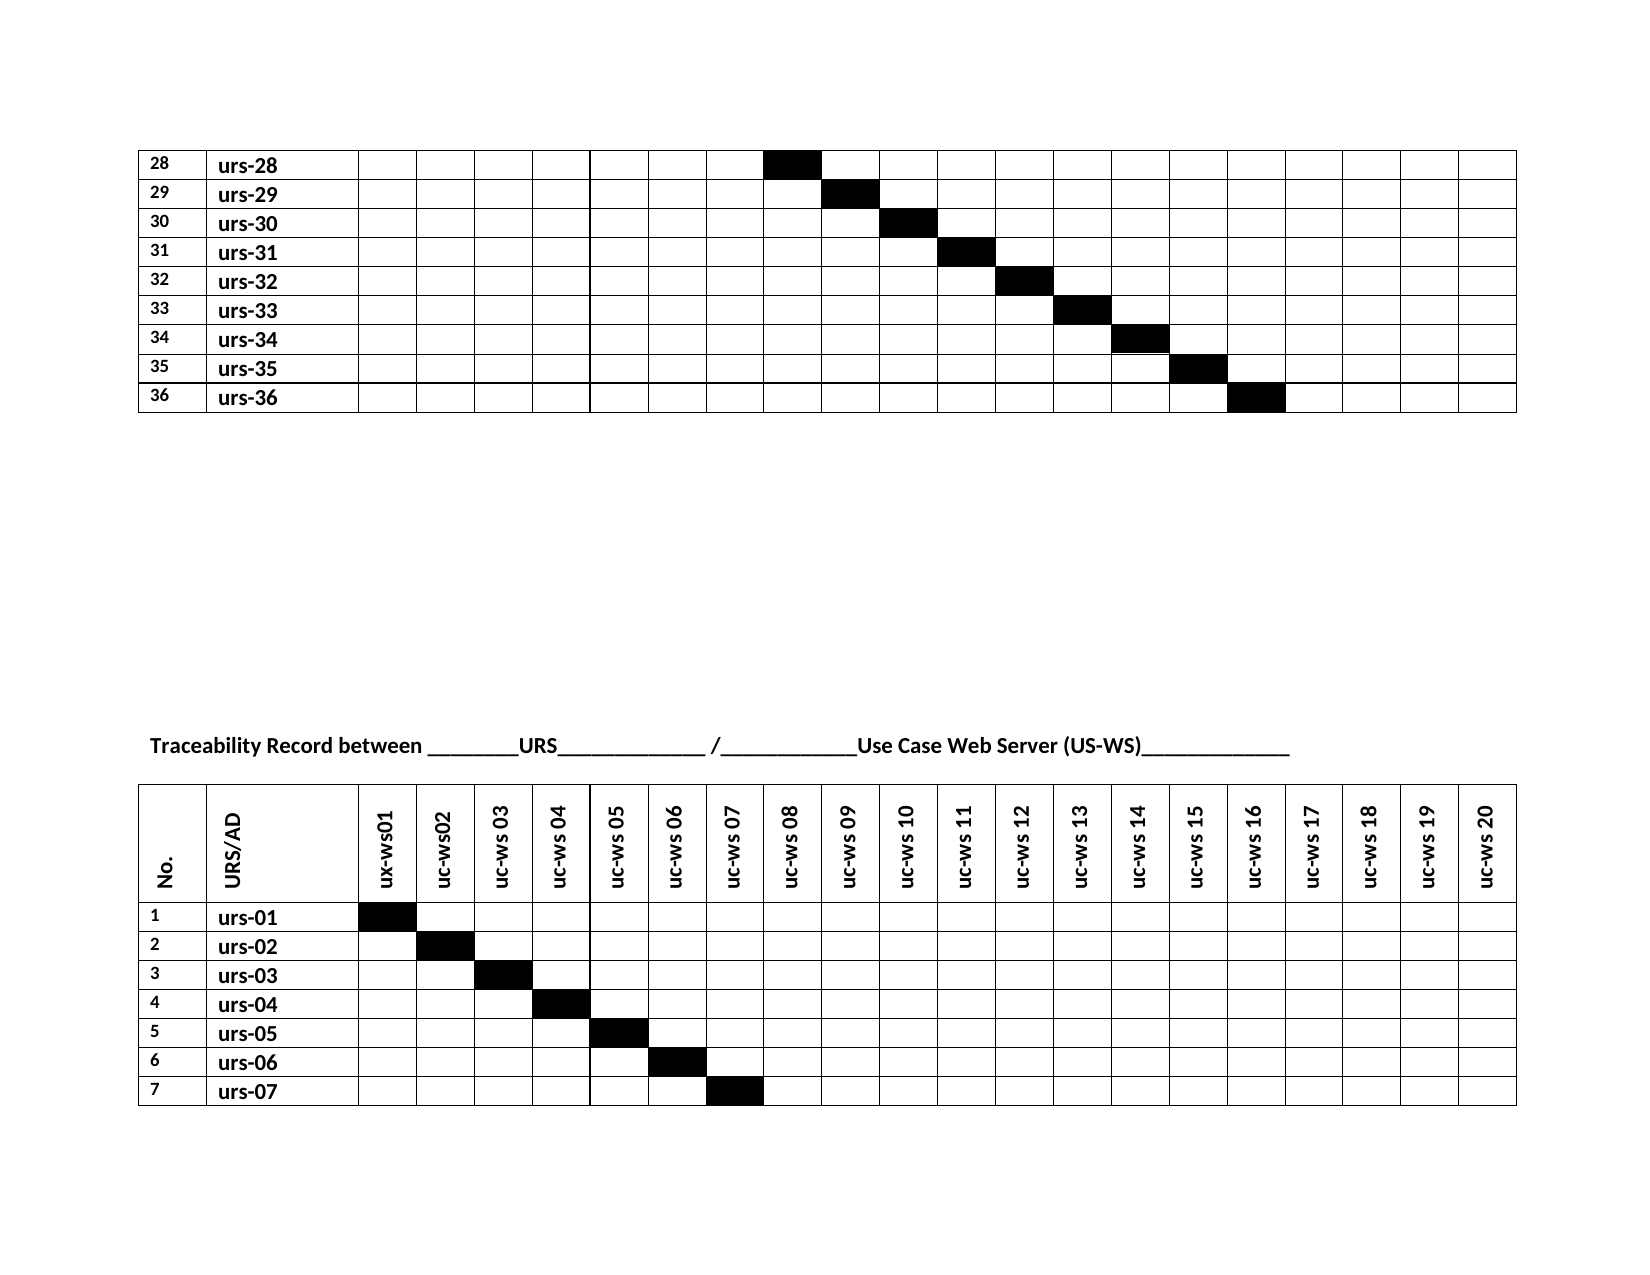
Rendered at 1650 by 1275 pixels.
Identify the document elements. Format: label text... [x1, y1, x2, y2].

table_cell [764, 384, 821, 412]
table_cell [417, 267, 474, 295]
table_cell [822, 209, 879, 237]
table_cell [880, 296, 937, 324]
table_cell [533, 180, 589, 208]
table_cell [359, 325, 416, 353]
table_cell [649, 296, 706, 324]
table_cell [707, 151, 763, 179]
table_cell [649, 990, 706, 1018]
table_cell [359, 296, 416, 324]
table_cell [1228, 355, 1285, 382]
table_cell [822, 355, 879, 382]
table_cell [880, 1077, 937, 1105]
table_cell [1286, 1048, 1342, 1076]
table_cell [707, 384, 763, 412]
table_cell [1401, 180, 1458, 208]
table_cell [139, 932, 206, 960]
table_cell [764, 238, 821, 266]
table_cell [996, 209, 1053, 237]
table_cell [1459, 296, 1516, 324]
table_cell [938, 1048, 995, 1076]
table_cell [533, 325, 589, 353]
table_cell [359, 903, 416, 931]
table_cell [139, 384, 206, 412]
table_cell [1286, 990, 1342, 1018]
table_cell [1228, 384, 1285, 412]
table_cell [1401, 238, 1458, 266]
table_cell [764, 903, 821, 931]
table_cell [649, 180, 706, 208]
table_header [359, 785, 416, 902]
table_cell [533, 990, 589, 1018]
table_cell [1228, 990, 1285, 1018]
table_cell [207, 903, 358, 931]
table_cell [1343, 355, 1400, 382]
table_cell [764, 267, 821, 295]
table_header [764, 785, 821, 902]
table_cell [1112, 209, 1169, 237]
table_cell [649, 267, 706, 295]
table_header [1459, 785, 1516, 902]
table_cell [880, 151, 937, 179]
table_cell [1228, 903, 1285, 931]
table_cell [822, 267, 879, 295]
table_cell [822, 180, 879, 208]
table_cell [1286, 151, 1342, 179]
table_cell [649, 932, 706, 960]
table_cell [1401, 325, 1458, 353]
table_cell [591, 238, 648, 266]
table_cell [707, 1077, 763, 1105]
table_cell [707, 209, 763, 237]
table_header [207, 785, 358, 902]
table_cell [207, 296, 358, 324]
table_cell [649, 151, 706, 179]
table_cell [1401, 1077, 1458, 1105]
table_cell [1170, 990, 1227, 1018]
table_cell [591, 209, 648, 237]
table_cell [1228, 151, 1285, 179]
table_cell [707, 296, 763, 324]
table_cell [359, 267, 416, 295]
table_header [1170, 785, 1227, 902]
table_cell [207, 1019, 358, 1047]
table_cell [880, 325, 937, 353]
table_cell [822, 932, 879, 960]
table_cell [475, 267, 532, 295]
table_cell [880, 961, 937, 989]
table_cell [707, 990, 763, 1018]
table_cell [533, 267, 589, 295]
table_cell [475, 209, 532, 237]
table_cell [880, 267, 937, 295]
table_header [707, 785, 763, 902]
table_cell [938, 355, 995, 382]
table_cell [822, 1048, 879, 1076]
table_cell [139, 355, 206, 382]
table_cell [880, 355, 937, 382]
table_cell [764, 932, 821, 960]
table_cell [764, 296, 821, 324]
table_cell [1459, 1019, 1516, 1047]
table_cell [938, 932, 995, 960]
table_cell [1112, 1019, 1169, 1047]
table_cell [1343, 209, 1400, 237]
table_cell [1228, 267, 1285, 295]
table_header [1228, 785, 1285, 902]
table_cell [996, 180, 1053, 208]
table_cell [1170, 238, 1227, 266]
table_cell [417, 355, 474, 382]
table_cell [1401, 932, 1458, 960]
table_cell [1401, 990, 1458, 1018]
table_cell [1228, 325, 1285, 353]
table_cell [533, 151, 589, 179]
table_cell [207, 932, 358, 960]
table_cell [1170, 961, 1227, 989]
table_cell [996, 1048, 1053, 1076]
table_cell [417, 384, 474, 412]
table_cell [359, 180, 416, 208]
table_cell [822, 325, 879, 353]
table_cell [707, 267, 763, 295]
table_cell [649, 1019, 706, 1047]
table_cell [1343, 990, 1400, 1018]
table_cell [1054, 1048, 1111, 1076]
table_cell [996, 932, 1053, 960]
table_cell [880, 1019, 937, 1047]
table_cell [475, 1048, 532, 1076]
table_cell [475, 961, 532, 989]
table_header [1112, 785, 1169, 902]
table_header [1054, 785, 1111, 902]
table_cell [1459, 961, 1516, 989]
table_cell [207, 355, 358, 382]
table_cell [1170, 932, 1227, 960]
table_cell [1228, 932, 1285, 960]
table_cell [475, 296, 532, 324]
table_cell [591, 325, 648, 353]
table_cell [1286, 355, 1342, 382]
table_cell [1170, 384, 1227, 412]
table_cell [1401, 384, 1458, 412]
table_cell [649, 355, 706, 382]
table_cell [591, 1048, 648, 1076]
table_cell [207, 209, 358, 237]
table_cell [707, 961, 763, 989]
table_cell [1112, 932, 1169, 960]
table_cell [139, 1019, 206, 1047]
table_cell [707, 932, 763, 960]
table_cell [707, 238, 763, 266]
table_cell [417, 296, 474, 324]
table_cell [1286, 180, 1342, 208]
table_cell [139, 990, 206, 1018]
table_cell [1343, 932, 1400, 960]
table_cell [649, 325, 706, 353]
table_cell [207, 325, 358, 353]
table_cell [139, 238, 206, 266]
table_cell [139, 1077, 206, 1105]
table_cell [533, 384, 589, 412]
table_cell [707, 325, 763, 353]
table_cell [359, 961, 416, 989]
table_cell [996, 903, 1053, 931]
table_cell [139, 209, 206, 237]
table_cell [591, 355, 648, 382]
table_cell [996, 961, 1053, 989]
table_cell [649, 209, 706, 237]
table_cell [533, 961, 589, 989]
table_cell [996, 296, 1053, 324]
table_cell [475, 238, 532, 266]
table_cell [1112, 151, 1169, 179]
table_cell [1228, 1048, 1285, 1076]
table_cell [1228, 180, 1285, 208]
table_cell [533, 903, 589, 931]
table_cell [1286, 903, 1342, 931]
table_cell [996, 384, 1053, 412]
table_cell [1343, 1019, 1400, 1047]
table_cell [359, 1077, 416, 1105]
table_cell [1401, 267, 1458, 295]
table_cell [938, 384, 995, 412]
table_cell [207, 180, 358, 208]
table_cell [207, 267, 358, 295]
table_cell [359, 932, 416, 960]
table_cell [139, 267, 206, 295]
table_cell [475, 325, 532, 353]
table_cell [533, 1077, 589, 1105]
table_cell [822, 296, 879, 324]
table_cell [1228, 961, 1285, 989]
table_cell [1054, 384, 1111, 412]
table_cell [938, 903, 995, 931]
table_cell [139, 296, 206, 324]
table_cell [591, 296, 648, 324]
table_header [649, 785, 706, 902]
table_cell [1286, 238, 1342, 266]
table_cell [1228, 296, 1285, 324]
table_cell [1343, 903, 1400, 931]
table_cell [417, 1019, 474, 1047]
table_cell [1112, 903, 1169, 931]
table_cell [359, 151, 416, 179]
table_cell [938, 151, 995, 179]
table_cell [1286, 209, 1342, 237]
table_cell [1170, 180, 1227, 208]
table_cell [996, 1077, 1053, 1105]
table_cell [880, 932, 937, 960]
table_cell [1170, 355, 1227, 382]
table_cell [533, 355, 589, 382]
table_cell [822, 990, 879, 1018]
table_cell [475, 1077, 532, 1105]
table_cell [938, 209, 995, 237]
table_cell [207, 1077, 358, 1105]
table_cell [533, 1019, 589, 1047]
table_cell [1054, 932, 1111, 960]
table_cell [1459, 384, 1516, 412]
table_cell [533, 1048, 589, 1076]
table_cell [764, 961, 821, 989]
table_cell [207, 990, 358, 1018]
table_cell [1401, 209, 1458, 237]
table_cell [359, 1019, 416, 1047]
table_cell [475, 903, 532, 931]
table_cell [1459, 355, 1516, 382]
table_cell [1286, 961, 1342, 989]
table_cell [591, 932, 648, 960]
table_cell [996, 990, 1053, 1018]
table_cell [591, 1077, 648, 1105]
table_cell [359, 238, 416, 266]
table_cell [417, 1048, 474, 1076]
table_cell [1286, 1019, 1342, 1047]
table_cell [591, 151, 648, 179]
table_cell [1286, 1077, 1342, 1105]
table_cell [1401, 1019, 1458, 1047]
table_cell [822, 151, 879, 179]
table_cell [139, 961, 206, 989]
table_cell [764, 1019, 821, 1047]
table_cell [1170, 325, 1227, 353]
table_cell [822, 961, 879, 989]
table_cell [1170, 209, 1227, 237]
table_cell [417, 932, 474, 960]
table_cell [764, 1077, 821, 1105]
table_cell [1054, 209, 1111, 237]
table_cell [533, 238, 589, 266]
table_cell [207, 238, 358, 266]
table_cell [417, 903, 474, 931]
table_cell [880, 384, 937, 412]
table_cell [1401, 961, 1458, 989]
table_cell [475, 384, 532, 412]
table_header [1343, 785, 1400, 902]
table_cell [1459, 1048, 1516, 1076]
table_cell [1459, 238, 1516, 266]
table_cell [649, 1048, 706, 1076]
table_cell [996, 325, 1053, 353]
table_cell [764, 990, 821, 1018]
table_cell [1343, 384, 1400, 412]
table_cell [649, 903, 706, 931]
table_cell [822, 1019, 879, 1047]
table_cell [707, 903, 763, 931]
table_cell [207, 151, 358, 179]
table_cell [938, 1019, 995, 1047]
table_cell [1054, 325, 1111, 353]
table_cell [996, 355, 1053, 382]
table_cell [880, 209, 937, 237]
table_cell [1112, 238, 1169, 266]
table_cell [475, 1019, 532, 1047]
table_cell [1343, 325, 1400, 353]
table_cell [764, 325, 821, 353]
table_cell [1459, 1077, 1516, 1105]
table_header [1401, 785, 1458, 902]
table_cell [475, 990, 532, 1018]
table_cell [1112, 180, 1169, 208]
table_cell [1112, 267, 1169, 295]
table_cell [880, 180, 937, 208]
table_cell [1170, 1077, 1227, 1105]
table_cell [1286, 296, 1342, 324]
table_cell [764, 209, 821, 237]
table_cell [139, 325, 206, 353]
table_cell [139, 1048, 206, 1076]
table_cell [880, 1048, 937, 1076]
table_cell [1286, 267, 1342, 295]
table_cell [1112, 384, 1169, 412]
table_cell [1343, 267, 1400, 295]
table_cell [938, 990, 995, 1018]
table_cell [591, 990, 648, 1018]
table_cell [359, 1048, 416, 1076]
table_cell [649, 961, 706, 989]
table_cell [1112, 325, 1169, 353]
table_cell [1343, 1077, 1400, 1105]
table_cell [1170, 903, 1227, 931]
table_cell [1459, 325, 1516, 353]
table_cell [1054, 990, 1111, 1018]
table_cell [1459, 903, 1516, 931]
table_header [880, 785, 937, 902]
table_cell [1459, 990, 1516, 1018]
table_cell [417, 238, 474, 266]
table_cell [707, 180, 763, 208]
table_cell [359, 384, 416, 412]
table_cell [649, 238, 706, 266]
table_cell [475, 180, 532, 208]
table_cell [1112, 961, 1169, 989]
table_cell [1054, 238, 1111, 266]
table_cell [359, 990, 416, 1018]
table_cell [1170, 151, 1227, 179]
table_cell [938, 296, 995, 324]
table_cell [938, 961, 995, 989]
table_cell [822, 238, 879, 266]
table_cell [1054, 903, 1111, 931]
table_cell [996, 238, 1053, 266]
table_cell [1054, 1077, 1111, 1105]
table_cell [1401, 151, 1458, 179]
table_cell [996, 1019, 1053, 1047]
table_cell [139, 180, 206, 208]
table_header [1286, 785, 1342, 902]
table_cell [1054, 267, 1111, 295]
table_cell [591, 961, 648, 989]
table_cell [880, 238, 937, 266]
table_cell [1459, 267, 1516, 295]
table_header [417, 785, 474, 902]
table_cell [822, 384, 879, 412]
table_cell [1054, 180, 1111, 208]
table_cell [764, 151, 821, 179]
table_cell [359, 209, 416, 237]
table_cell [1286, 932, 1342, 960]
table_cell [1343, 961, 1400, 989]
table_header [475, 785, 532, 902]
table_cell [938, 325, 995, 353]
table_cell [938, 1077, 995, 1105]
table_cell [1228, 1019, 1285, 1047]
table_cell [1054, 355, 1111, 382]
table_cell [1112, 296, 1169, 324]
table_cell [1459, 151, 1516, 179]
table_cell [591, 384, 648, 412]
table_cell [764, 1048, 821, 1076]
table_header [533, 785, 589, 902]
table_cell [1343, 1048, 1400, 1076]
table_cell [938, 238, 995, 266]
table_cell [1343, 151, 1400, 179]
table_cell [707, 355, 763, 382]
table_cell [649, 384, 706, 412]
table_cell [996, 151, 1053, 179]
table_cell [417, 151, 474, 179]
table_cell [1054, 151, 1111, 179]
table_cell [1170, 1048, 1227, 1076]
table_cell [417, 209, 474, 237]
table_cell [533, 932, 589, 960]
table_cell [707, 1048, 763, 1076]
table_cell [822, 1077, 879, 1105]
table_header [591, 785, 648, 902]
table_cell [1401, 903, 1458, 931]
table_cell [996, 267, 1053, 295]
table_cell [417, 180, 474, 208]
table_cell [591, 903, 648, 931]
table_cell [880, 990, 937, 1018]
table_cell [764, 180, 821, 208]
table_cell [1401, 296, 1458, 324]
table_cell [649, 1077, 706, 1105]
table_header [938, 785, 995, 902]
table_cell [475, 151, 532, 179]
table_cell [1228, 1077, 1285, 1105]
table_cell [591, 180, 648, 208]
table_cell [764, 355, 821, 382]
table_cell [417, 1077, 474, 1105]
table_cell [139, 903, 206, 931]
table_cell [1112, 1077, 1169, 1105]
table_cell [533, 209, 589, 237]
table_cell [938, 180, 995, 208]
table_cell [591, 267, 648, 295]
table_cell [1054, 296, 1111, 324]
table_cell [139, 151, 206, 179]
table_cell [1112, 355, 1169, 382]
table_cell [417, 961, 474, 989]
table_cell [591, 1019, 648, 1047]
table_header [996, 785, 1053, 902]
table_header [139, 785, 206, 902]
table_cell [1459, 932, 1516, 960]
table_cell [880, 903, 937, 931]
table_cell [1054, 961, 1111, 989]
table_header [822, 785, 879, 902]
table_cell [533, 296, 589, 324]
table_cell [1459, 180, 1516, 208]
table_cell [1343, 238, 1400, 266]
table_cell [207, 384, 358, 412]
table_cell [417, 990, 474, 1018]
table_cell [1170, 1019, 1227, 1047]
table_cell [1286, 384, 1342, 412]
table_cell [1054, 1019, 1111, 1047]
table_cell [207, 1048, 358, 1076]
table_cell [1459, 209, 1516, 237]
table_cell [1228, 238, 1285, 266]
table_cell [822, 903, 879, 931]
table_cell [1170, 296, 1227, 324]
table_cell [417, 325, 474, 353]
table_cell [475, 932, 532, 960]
text Traceability Record between ________URS_____________ /____________Use Case Web Server (US-WS)_____________ [150, 731, 1500, 759]
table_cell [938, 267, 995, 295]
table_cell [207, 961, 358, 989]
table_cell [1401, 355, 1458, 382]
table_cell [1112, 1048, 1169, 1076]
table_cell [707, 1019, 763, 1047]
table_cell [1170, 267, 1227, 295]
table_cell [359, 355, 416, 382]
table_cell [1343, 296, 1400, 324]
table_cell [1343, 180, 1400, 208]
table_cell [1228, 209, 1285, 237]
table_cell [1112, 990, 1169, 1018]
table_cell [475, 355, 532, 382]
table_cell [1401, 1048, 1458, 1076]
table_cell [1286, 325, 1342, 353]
